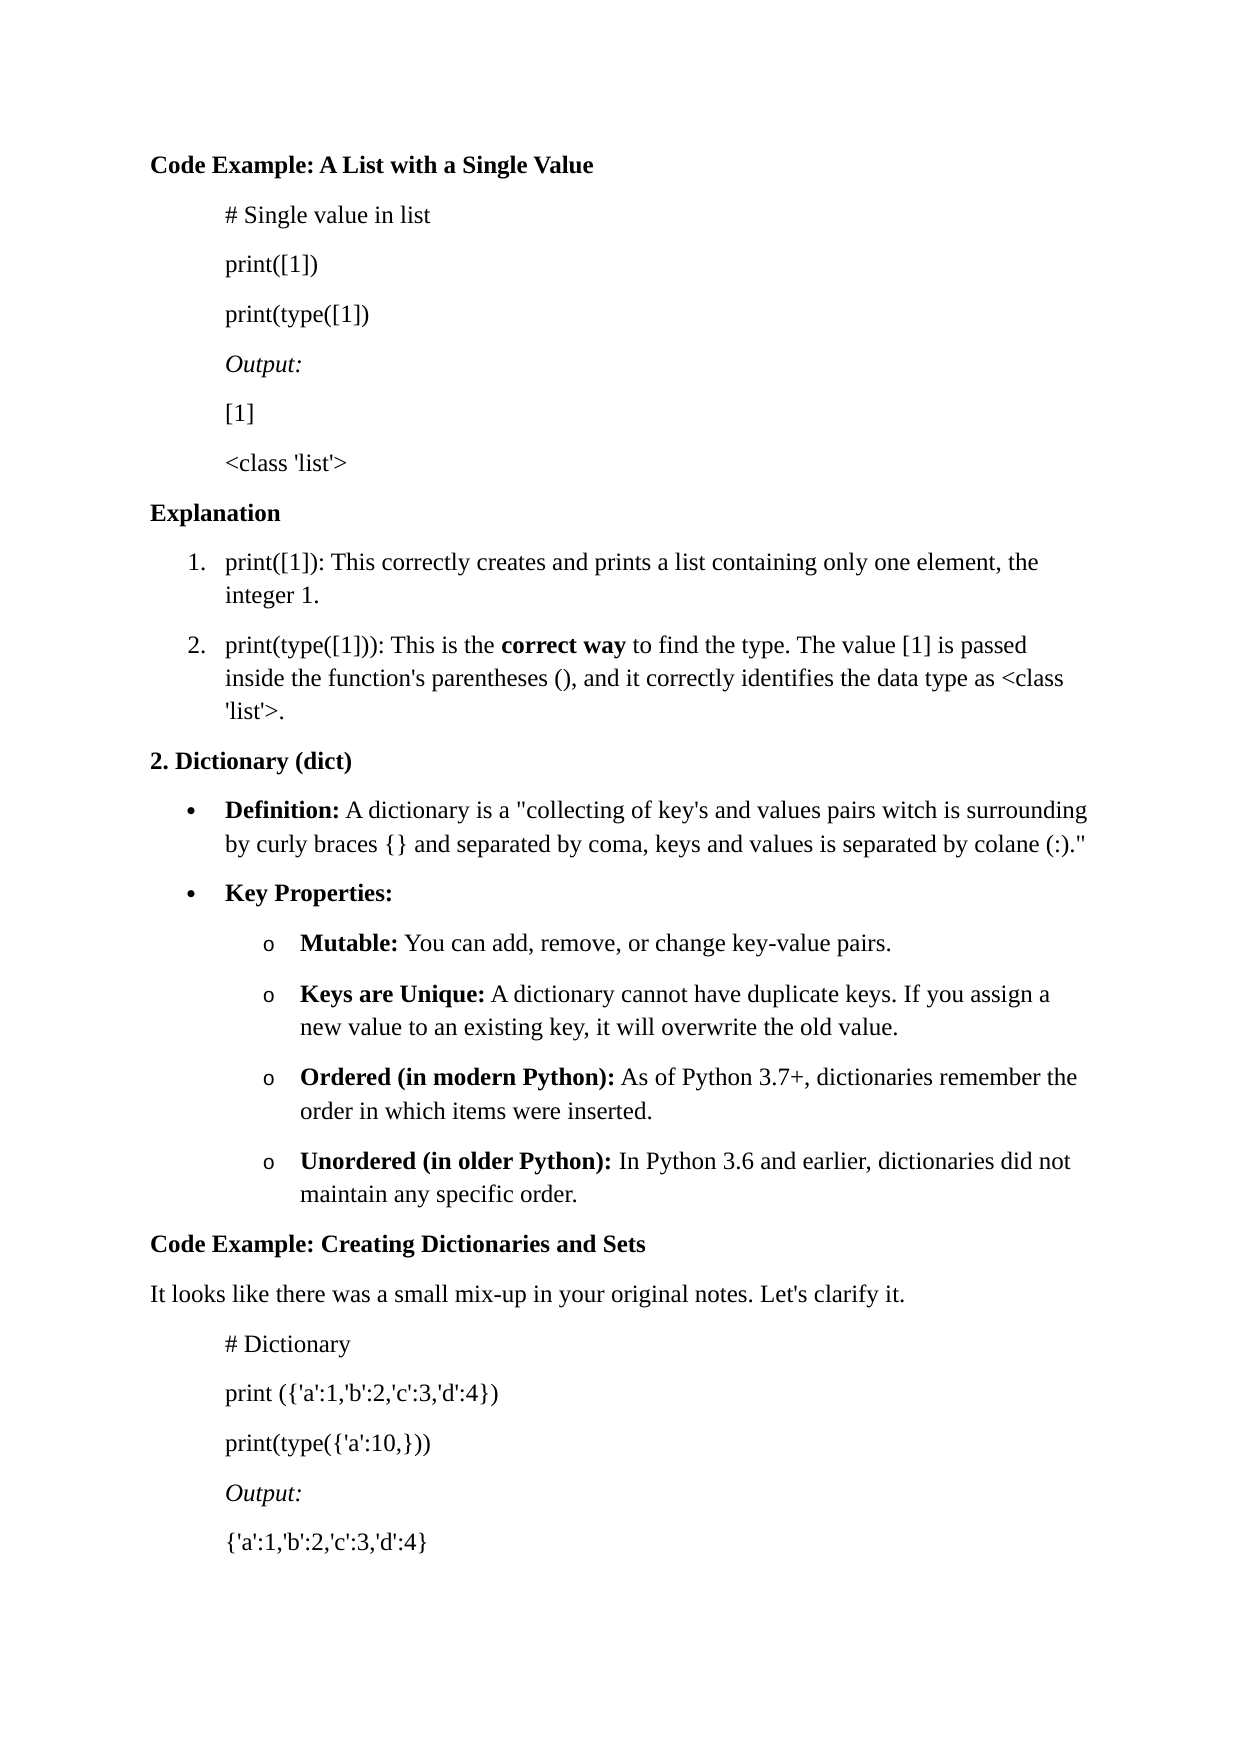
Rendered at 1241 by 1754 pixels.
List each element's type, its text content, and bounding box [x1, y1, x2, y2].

text print(type({'a':10,})) [225, 1428, 1090, 1457]
text <class 'list'> [225, 448, 1090, 477]
text Code Example: Creating Dictionaries and Sets [150, 1229, 1090, 1258]
text print ({'a':1,'b':2,'c':3,'d':4}) [225, 1378, 1090, 1407]
text It looks like there was a small mix-up in your original notes. Let's clarify it. [150, 1279, 1090, 1308]
text Output: [225, 1478, 1090, 1506]
list Unordered (in older Python): In Python 3.6 and earlier, dictionaries did not maintain any specific order. [262, 1146, 1090, 1208]
text # Dictionary [225, 1329, 1090, 1357]
text {'a':1,'b':2,'c':3,'d':4} [225, 1527, 1090, 1556]
list Ordered (in modern Python): As of Python 3.7+, dictionaries remember the order in which items were inserted. [262, 1062, 1090, 1125]
list print([1]): This correctly creates and prints a list containing only one element, the integer 1. [187, 547, 1090, 609]
list Mutable: You can add, remove, or change key-value pairs. [262, 928, 1090, 958]
list print(type([1])): This is the correct way to find the type. The value [1] is passed inside the function's parentheses (), and it correctly identifies the data type as <class 'list'>. [187, 630, 1090, 725]
text print(type([1]) [225, 299, 1090, 328]
list Key Properties: [187, 878, 1090, 907]
list Definition: A dictionary is a "collecting of key's and values pairs witch is surrounding by curly braces {} and separated by coma, keys and values is separated by colane (:)." [187, 796, 1090, 857]
text Code Example: A List with a Single Value [150, 150, 1090, 179]
text 2. Dictionary (dict) [150, 746, 1090, 775]
list Keys are Unique: A dictionary cannot have duplicate keys. If you assign a new value to an existing key, it will overwrite the old value. [262, 979, 1090, 1041]
text Explanation [150, 498, 1090, 527]
text print([1]) [225, 249, 1090, 278]
text [1] [225, 398, 1090, 427]
text Output: [225, 349, 1090, 377]
text # Single value in list [225, 200, 1090, 228]
